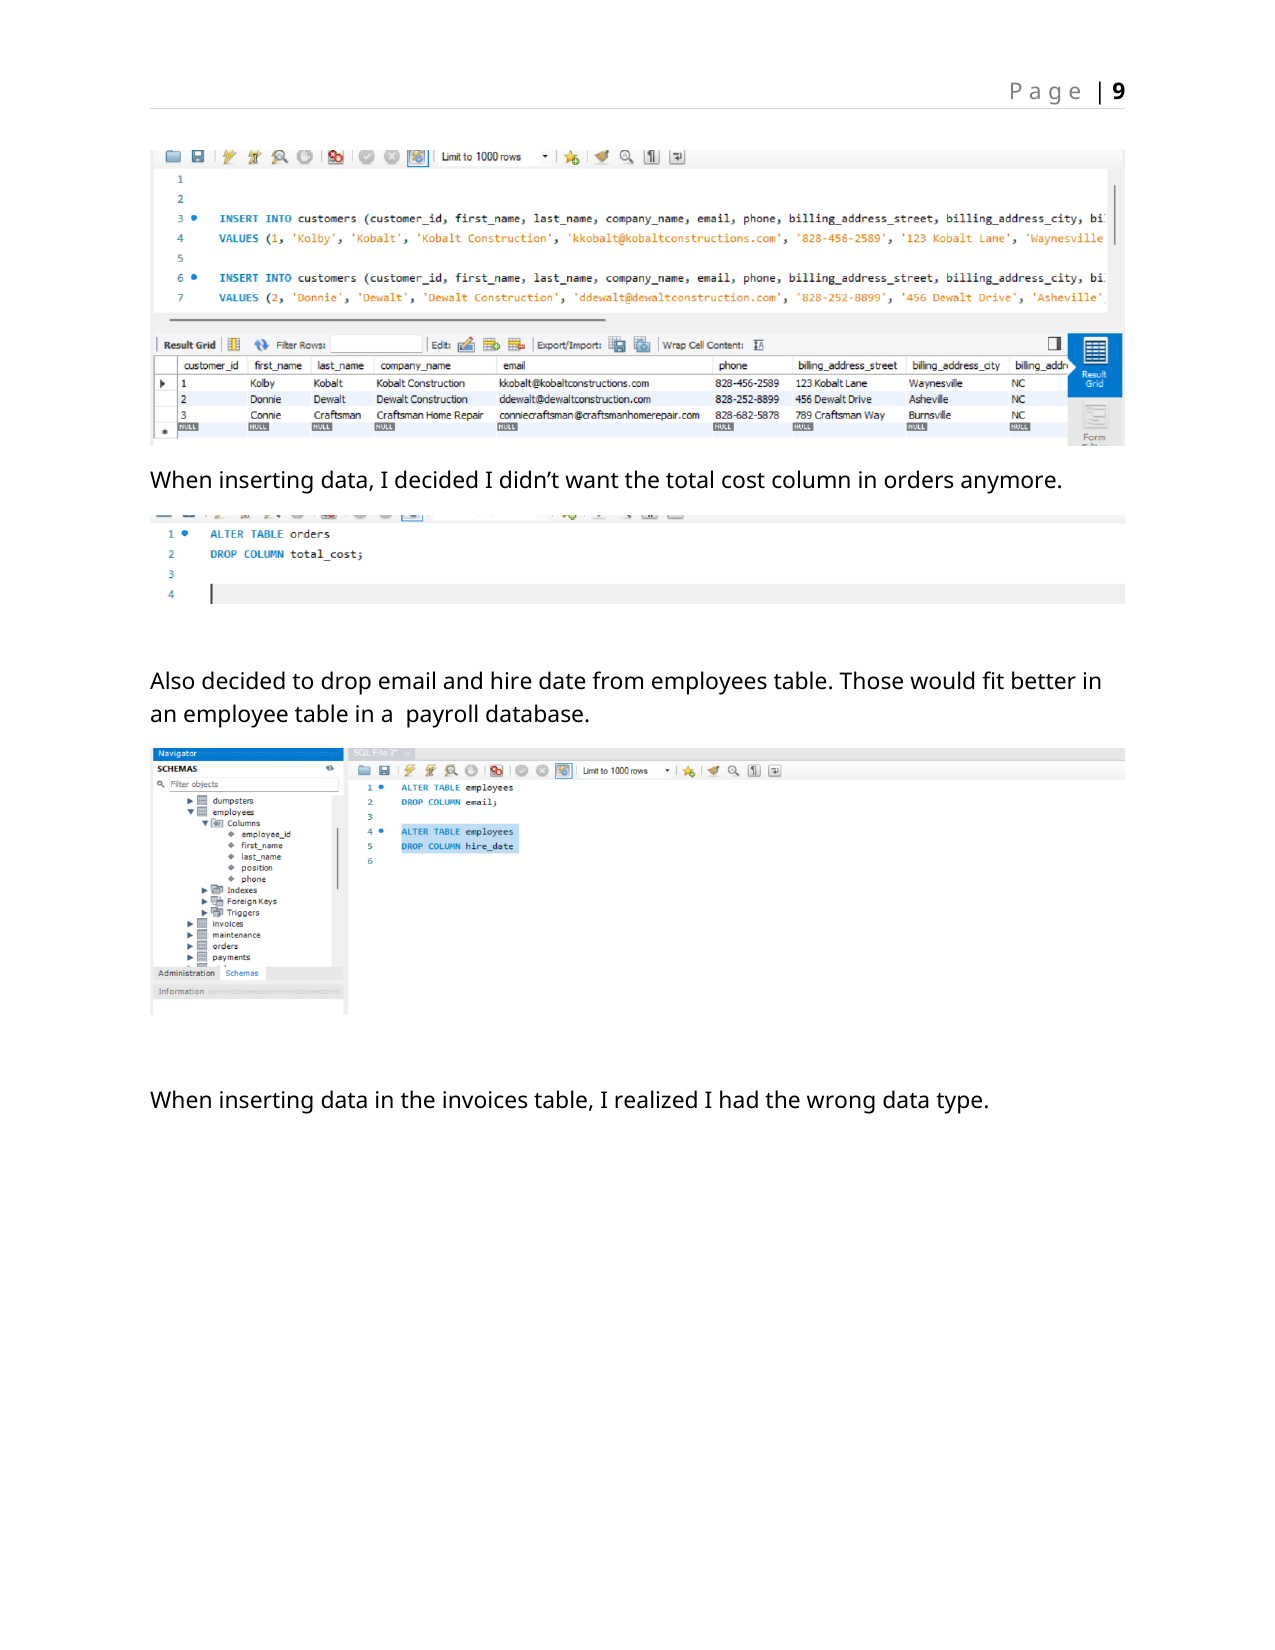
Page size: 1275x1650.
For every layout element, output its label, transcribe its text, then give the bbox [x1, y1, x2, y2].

text When inserting data in the invoices table, I realized I had the wrong data type. [150, 1084, 1125, 1116]
text When inserting data, I decided I didn’t want the total cost column in orders anymore. [150, 464, 1125, 496]
picture [150, 515, 1125, 646]
text Also decided to drop email and hire date from employees table. Those would fit better in an employee table in a payroll database. [150, 665, 1125, 730]
picture [150, 748, 1125, 1015]
picture [150, 150, 1125, 446]
